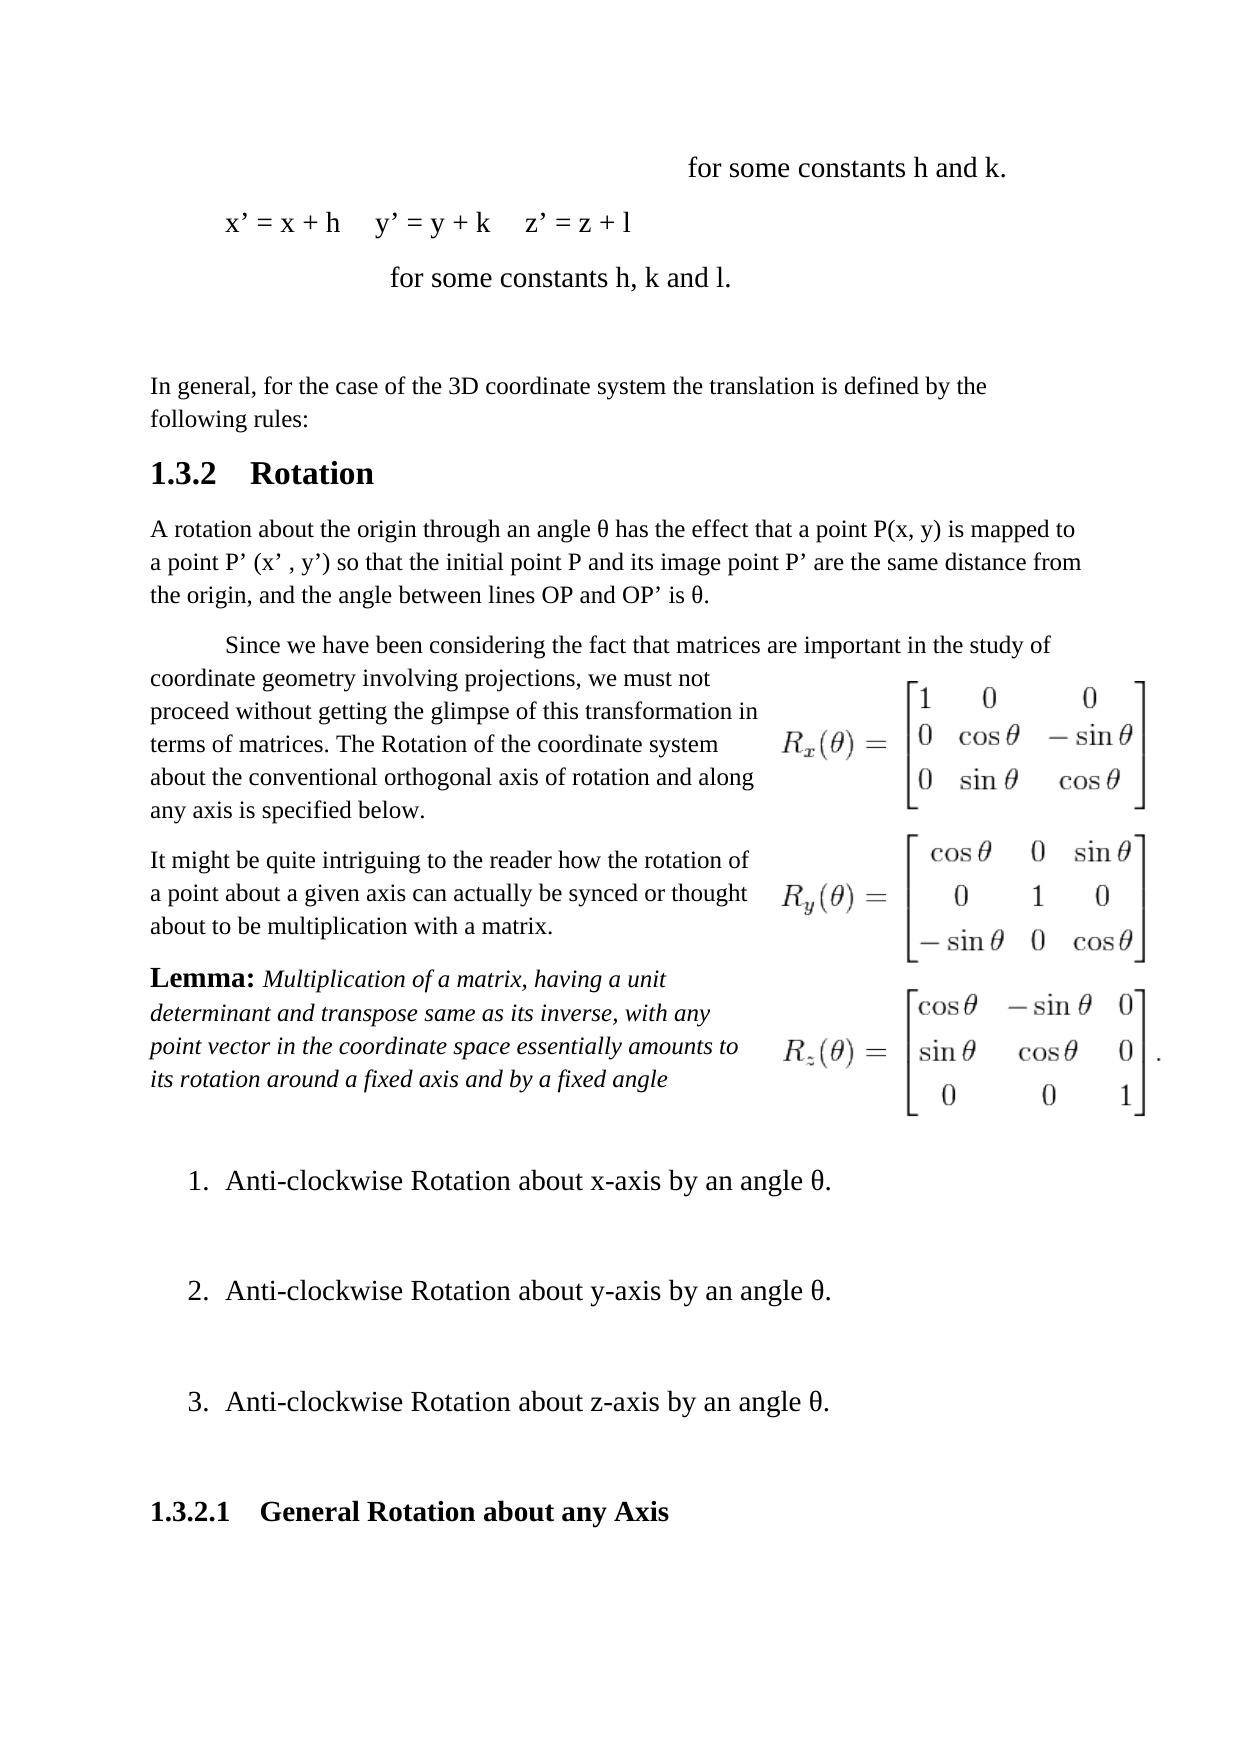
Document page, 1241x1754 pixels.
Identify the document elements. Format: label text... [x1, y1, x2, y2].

text Since we have been considering the fact that matrices are important in the study of coordinate geometry involving projections, we must not proceed without getting the glimpse of this transformation in terms of matrices. The Rotation of the coordinate system about the conventional orthogonal axis of rotation and along any axis is specified below. [150, 630, 1090, 824]
list Anti-clockwise Rotation about x-axis by an angle θ. [187, 1163, 1090, 1196]
picture [780, 681, 1161, 1118]
text In general, for the case of the 3D coordinate system the translation is defined by the following rules: [150, 371, 1090, 433]
list Anti-clockwise Rotation about y-axis by an angle θ. [187, 1273, 1090, 1307]
text for some constants h, k and l. [150, 260, 1090, 294]
text Lemma: Multiplication of a matrix, having a unit determinant and transpose same as its inverse, with any point vector in the coordinate space essentially amounts to its rotation around a fixed axis and by a fixed angle [150, 961, 780, 1093]
text x’ = x + h y’ = y + k z’ = z + l [150, 205, 1090, 239]
text for some constants h and k. [600, 150, 1090, 183]
text 1.3.2 Rotation [150, 453, 1090, 492]
text 1.3.2.1 General Rotation about any Axis [150, 1494, 1090, 1528]
text It might be quite intriguing to the reader how the rotation of a point about a given axis can actually be synced or thought about to be multiplication with a matrix. [150, 845, 780, 939]
list Anti-clockwise Rotation about z-axis by an angle θ. [187, 1384, 1090, 1417]
text A rotation about the origin through an angle θ has the effect that a point P(x, y) is mapped to a point P’ (x’ , y’) so that the initial point P and its image point P’ are the same distance from the origin, and the angle between lines OP and OP’ is θ. [150, 514, 1090, 609]
